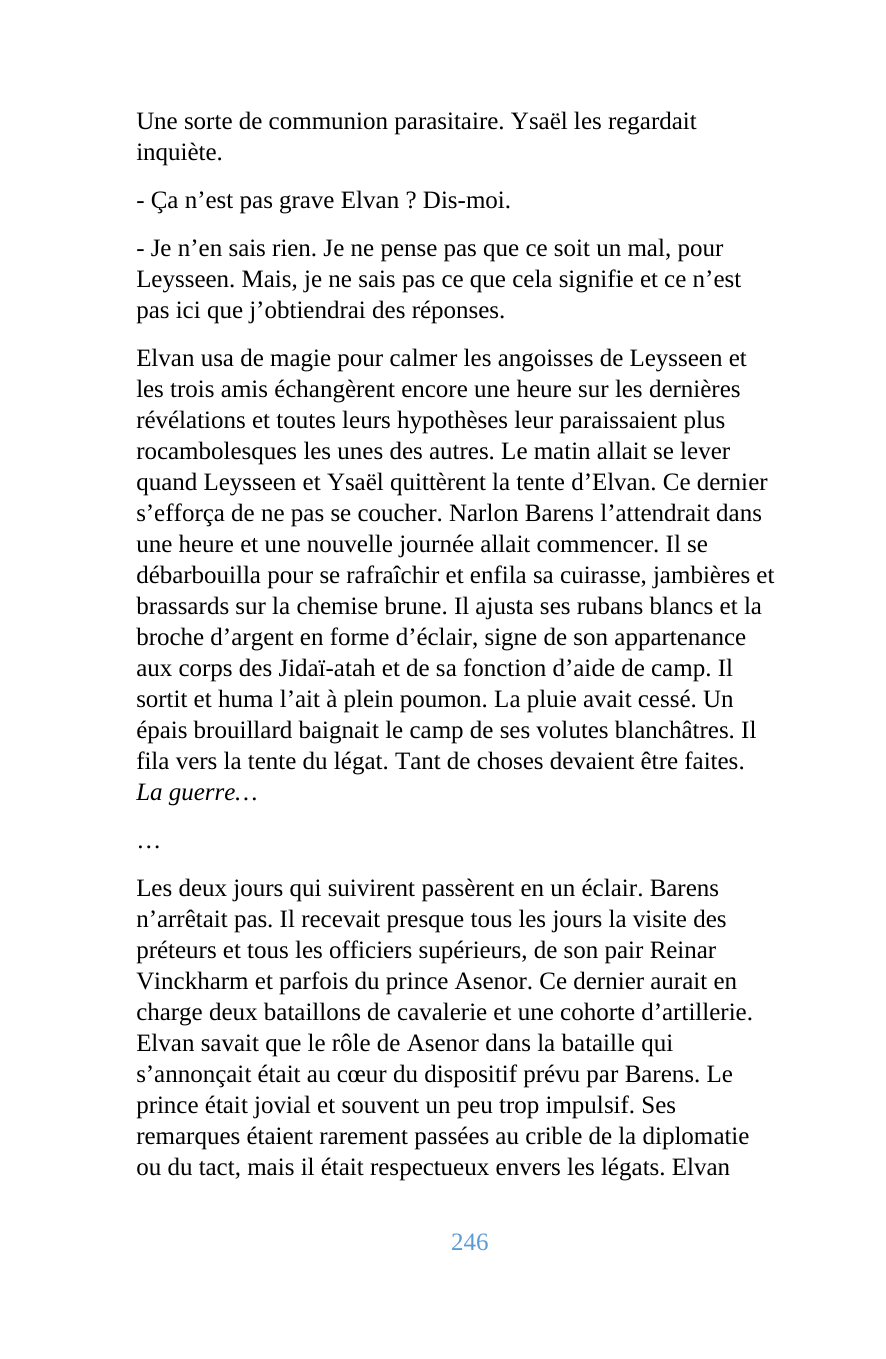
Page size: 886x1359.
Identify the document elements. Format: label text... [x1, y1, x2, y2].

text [136, 106, 779, 166]
text - Ça n’est pas grave Elvan ? Dis-moi. [136, 185, 779, 214]
text - Je n’en sais rien. Je ne pense pas que ce soit un mal, pour Leysseen. Mais, je ne sais pas ce que cela signifie et ce n’est pas ici que j’obtiendrai des réponses. [136, 233, 779, 324]
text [136, 873, 779, 1181]
text … [136, 825, 779, 854]
text Elvan usa de magie pour calmer les angoisses de Leysseen et les trois amis échangèrent encore une heure sur les dernières révélations et toutes leurs hypothèses leur paraissaient plus rocambolesques les unes des autres. Le matin allait se lever quand Leysseen et Ysaël quittèrent la tente d’Elvan. Ce dernier s’efforça de ne pas se coucher. Narlon Barens l’attendrait dans une heure et une nouvelle journée allait commencer. Il se débarbouilla pour se rafraîchir et enfila sa cuirasse, jambières et brassards sur la chemise brune. Il ajusta ses rubans blancs et la broche d’argent en forme d’éclair, signe de son appartenance aux corps des Jidaï-atah et de sa fonction d’aide de camp. Il sortit et huma l’ait à plein poumon. La pluie avait cessé. Un épais brouillard baignait le camp de ses volutes blanchâtres. Il fila vers la tente du légat. Tant de choses devaient être faites. La guerre… [136, 343, 779, 806]
